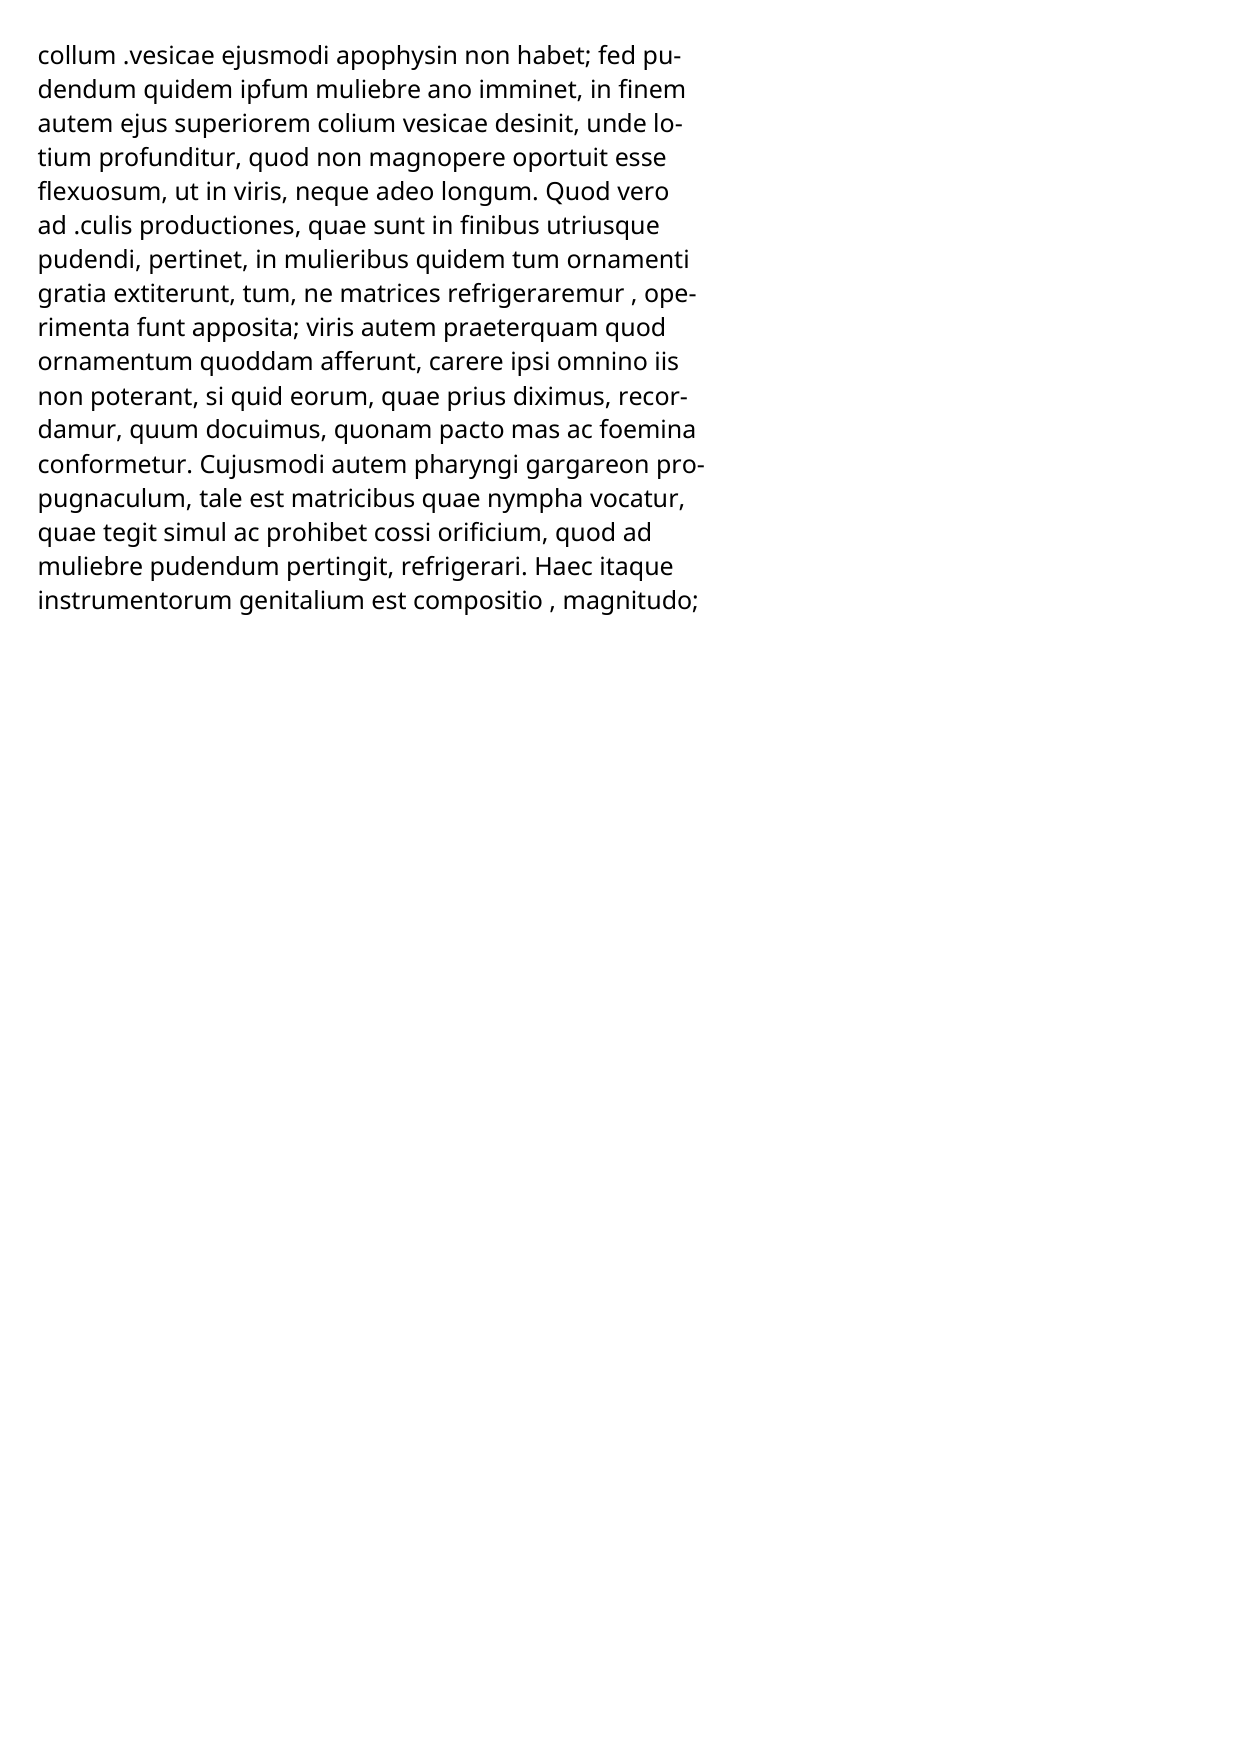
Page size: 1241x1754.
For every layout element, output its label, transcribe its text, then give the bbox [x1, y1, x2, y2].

text collum .vesicae ejusmodi apophysin non habet; fed pu- dendum quidem ipfum muliebre ano imminet, in finem autem ejus superiorem colium vesicae desinit, unde lo- tium profunditur, quod non magnopere oportuit esse flexuosum, ut in viris, neque adeo longum. Quod vero ad .culis productiones, quae sunt in finibus utriusque pudendi, pertinet, in mulieribus quidem tum ornamenti gratia extiterunt, tum, ne matrices refrigeraremur , ope- rimenta funt apposita; viris autem praeterquam quod ornamentum quoddam afferunt, carere ipsi omnino iis non poterant, si quid eorum, quae prius diximus, recor- damur, quum docuimus, quonam pacto mas ac foemina conformetur. Cujusmodi autem pharyngi gargareon pro- pugnaculum, tale est matricibus quae nympha vocatur, quae tegit simul ac prohibet cossi orificium, quod ad muliebre pudendum pertingit, refrigerari. Haec itaque instrumentorum genitalium est compositio , magnitudo; [37, 37, 1203, 617]
